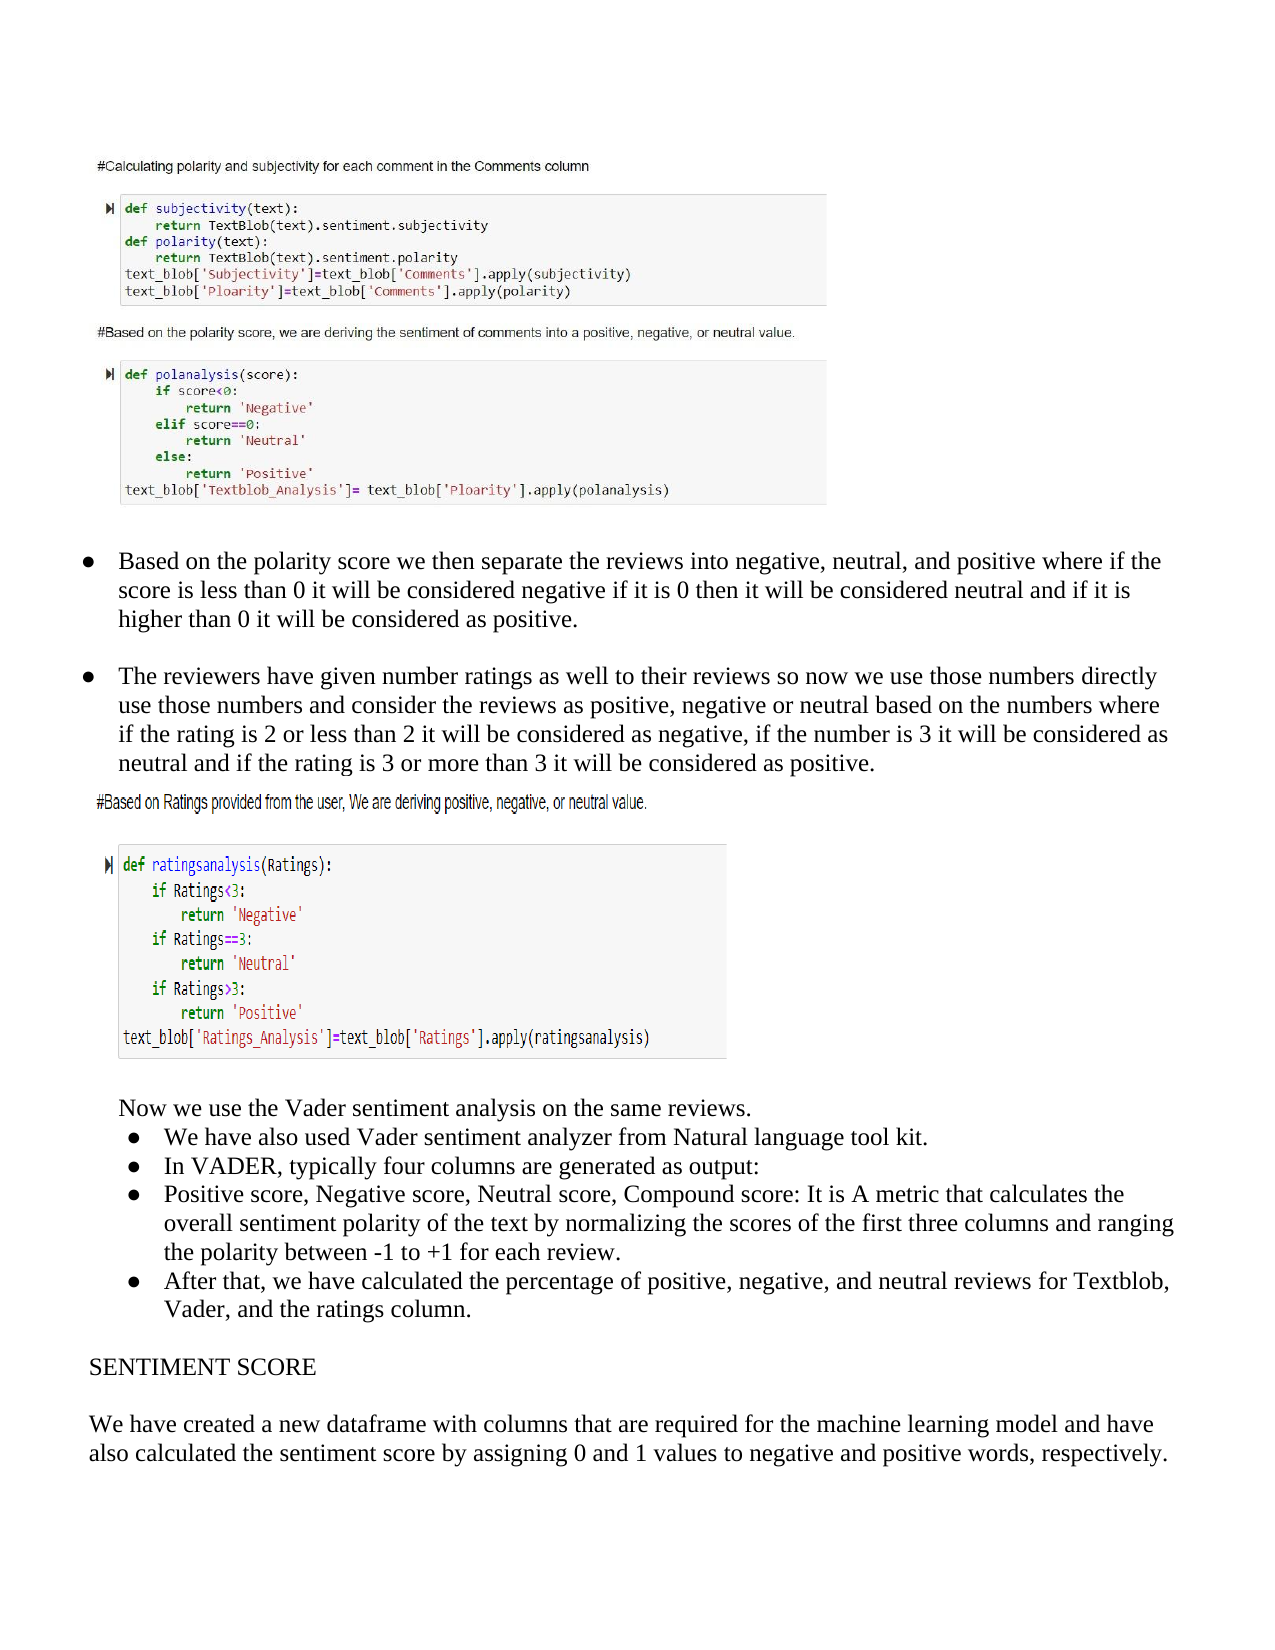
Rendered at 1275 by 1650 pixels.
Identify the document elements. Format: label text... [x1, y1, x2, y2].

list After that, we have calculated the percentage of positive, negative, and neutral reviews for Textblob, Vader, and the ratings column. [126, 1266, 1181, 1323]
text SENTIMENT SCORE [88, 1352, 1181, 1381]
text We have created a new dataframe with columns that are required for the machine learning model and have also calculated the sentiment score by assigning 0 and 1 values to negative and positive words, respectively. [88, 1409, 1181, 1467]
picture [88, 150, 827, 518]
list Based on the polarity score we then separate the reviews into negative, neutral, and positive where if the score is less than 0 it will be considered negative if it is 0 then it will be considered neutral and if it is higher than 0 it will be considered as positive. [81, 546, 1181, 633]
list The reviewers have given number ratings as well to their reviews so now we use those numbers directly use those numbers and consider the reviews as positive, negative or neutral based on the numbers where if the rating is 2 or less than 2 it will be considered as negative, if the number is 3 it will be considered as neutral and if the rating is 3 or more than 3 it will be considered as positive. [81, 661, 1181, 776]
list Positive score, Negative score, Neutral score, Compound score: It is A metric that calculates the overall sentiment polarity of the text by normalizing the scores of the first three columns and ranging the polarity between -1 to +1 for each review. [126, 1179, 1181, 1266]
list We have also used Vader sentiment analyzer from Natural language tool kit. [126, 1122, 1181, 1151]
picture [88, 776, 727, 1065]
list In VADER, typically four columns are generated as output: [126, 1151, 1181, 1179]
text Now we use the Vader sentiment analysis on the same reviews. [118, 1093, 1181, 1122]
